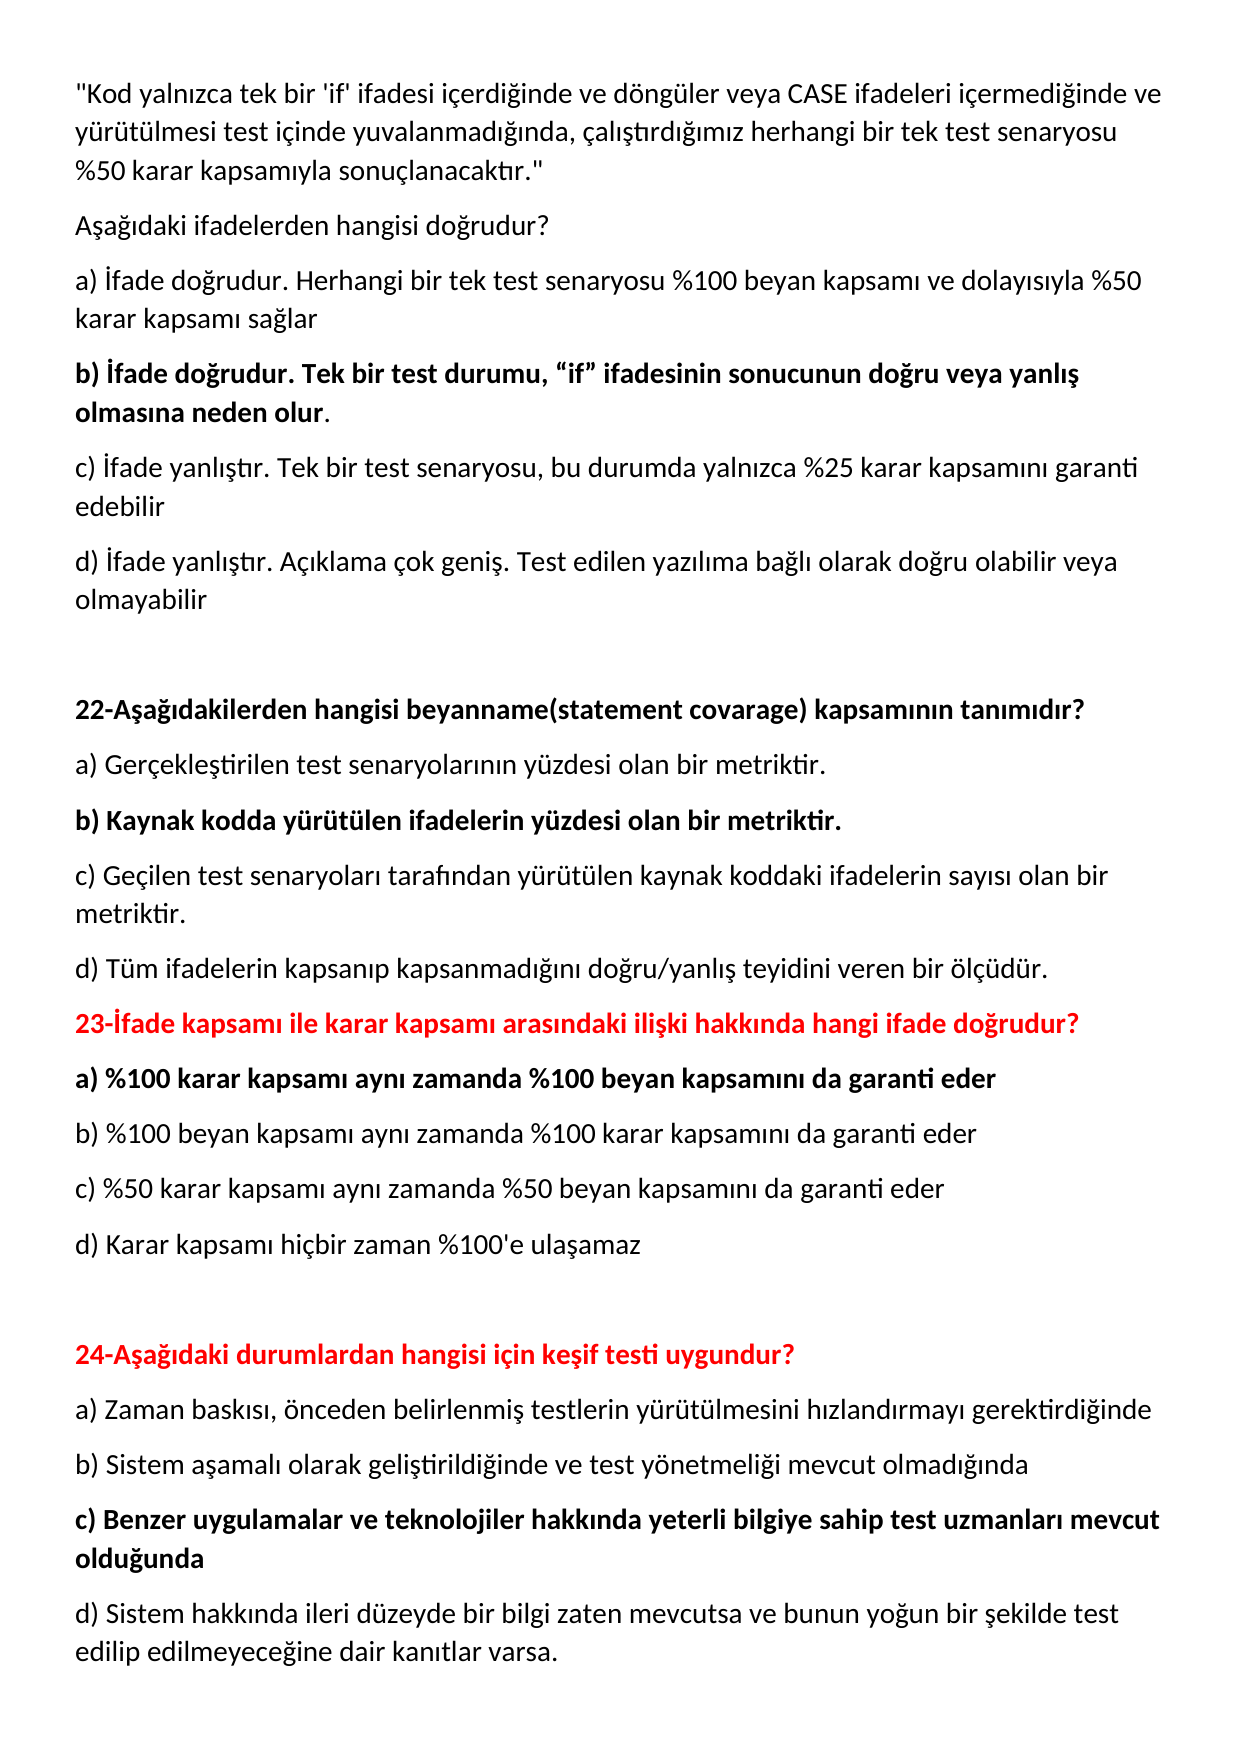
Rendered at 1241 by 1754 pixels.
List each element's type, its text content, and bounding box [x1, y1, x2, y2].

text a) Gerçekleştirilen test senaryolarının yüzdesi olan bir metriktir. [75, 746, 1165, 782]
text 22-Aşağıdakilerden hangisi beyanname(statement covarage) kapsamının tanımıdır? [75, 691, 1165, 727]
text 23-İfade kapsamı ile karar kapsamı arasındaki ilişki hakkında hangi ifade doğrudur? [75, 1005, 1165, 1041]
text d) Sistem hakkında ileri düzeyde bir bilgi zaten mevcutsa ve bunun yoğun bir şekilde test edilip edilmeyeceğine dair kanıtlar varsa. [75, 1595, 1165, 1669]
text b) Sistem aşamalı olarak geliştirildiğinde ve test yönetmeliği mevcut olmadığında [75, 1446, 1165, 1482]
text c) %50 karar kapsamı aynı zamanda %50 beyan kapsamını da garanti eder [75, 1171, 1165, 1206]
text b) Kaynak kodda yürütülen ifadelerin yüzdesi olan bir metriktir. [75, 802, 1165, 837]
text d) İfade yanlıştır. Açıklama çok geniş. Test edilen yazılıma bağlı olarak doğru olabilir veya olmayabilir [75, 543, 1165, 617]
text a) Zaman baskısı, önceden belirlenmiş testlerin yürütülmesini hızlandırmayı gerektirdiğinde [75, 1391, 1165, 1427]
text a) %100 karar kapsamı aynı zamanda %100 beyan kapsamını da garanti eder [75, 1060, 1165, 1096]
text b) %100 beyan kapsamı aynı zamanda %100 karar kapsamını da garanti eder [75, 1116, 1165, 1151]
text d) Tüm ifadelerin kapsanıp kapsanmadığını doğru/yanlış teyidini veren bir ölçüdür. [75, 950, 1165, 986]
text b) İfade doğrudur. Tek bir test durumu, “if” ifadesinin sonucunun doğru veya yanlış olmasına neden olur. [75, 356, 1165, 430]
text c) İfade yanlıştır. Tek bir test senaryosu, bu durumda yalnızca %25 karar kapsamını garanti edebilir [75, 449, 1165, 523]
text Aşağıdaki ifadelerden hangisi doğrudur? [75, 207, 1165, 243]
text d) Karar kapsamı hiçbir zaman %100'e ulaşamaz [75, 1226, 1165, 1261]
text "Kod yalnızca tek bir 'if' ifadesi içerdiğinde ve döngüler veya CASE ifadeleri içermediğinde ve yürütülmesi test içinde yuvalanmadığında, çalıştırdığımız herhangi bir tek test senaryosu %50 karar kapsamıyla sonuçlanacaktır." [75, 75, 1165, 187]
text c) Geçilen test senaryoları tarafından yürütülen kaynak koddaki ifadelerin sayısı olan bir metriktir. [75, 857, 1165, 931]
text a) İfade doğrudur. Herhangi bir tek test senaryosu %100 beyan kapsamı ve dolayısıyla %50 karar kapsamı sağlar [75, 262, 1165, 336]
text c) Benzer uygulamalar ve teknolojiler hakkında yeterli bilgiye sahip test uzmanları mevcut olduğunda [75, 1501, 1165, 1575]
text 24-Aşağıdaki durumlardan hangisi için keşif testi uygundur? [75, 1336, 1165, 1372]
